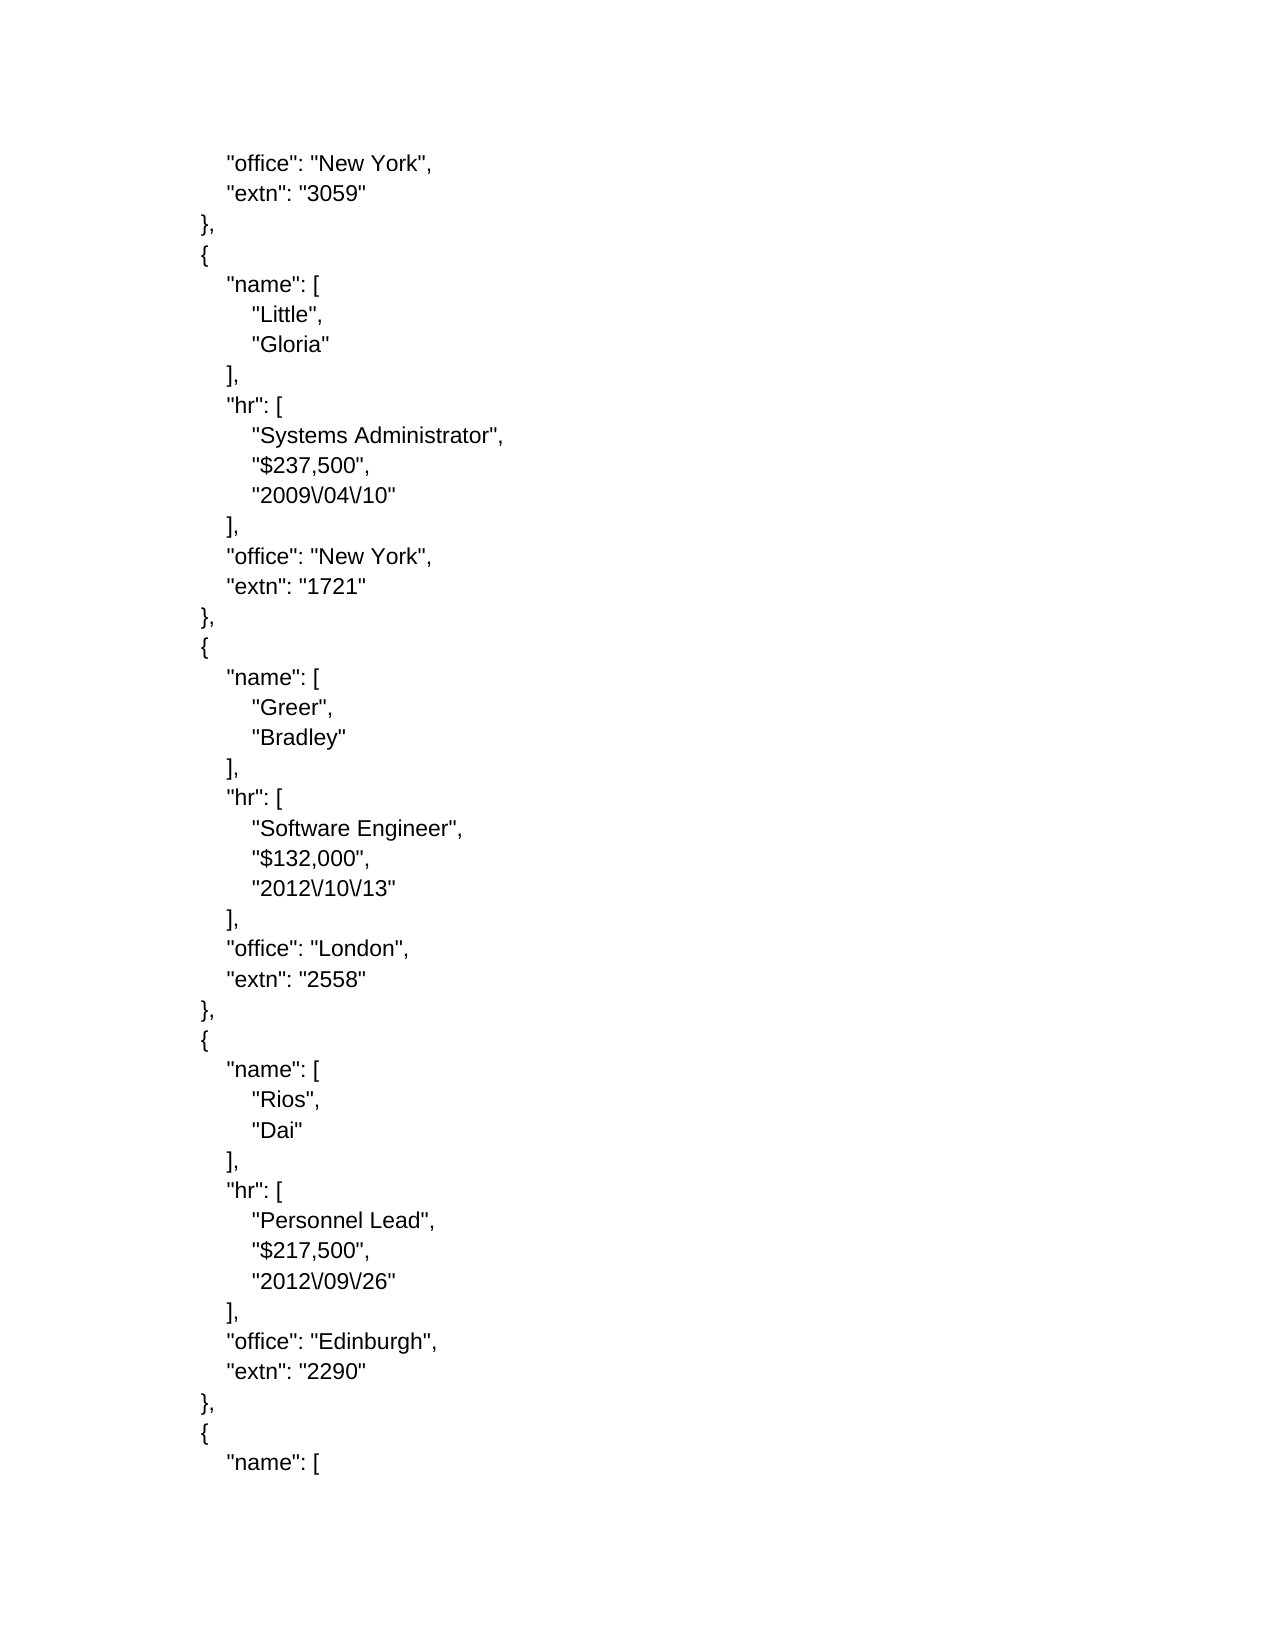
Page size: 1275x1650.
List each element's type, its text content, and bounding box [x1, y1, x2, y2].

text }, [150, 996, 1125, 1022]
text "hr": [ [150, 1177, 1125, 1203]
text ], [150, 1298, 1125, 1324]
text "office": "Edinburgh", [150, 1328, 1125, 1354]
text "extn": "3059" [150, 180, 1125, 207]
text "extn": "2558" [150, 966, 1125, 992]
text ], [150, 754, 1125, 781]
text }, [150, 603, 1125, 629]
text "name": [ [150, 1056, 1125, 1083]
text "office": "New York", [150, 150, 1125, 176]
text "2012\/10\/13" [150, 875, 1125, 901]
text "Bradley" [150, 724, 1125, 750]
text { [150, 241, 1125, 267]
text "Rios", [150, 1086, 1125, 1113]
text { [150, 1419, 1125, 1445]
text ], [150, 905, 1125, 932]
text "extn": "2290" [150, 1358, 1125, 1385]
text "Gloria" [150, 331, 1125, 358]
text "Systems Administrator", [150, 422, 1125, 448]
text "Little", [150, 301, 1125, 327]
text "$217,500", [150, 1237, 1125, 1264]
text ], [150, 361, 1125, 388]
text "$132,000", [150, 845, 1125, 871]
text { [150, 633, 1125, 660]
text "Dai" [150, 1117, 1125, 1143]
text "extn": "1721" [150, 573, 1125, 599]
text "name": [ [150, 271, 1125, 297]
text ], [150, 512, 1125, 539]
text "name": [ [150, 663, 1125, 690]
text "Personnel Lead", [150, 1207, 1125, 1234]
text "2009\/04\/10" [150, 482, 1125, 509]
text "office": "New York", [150, 543, 1125, 569]
text "name": [ [150, 1449, 1125, 1475]
text "hr": [ [150, 784, 1125, 811]
text "office": "London", [150, 935, 1125, 962]
text ], [150, 1147, 1125, 1173]
text }, [150, 210, 1125, 237]
text { [150, 1026, 1125, 1052]
text }, [150, 1388, 1125, 1415]
text "$237,500", [150, 452, 1125, 478]
text "Greer", [150, 694, 1125, 720]
text "Software Engineer", [150, 814, 1125, 841]
text "hr": [ [150, 392, 1125, 418]
text "2012\/09\/26" [150, 1268, 1125, 1294]
